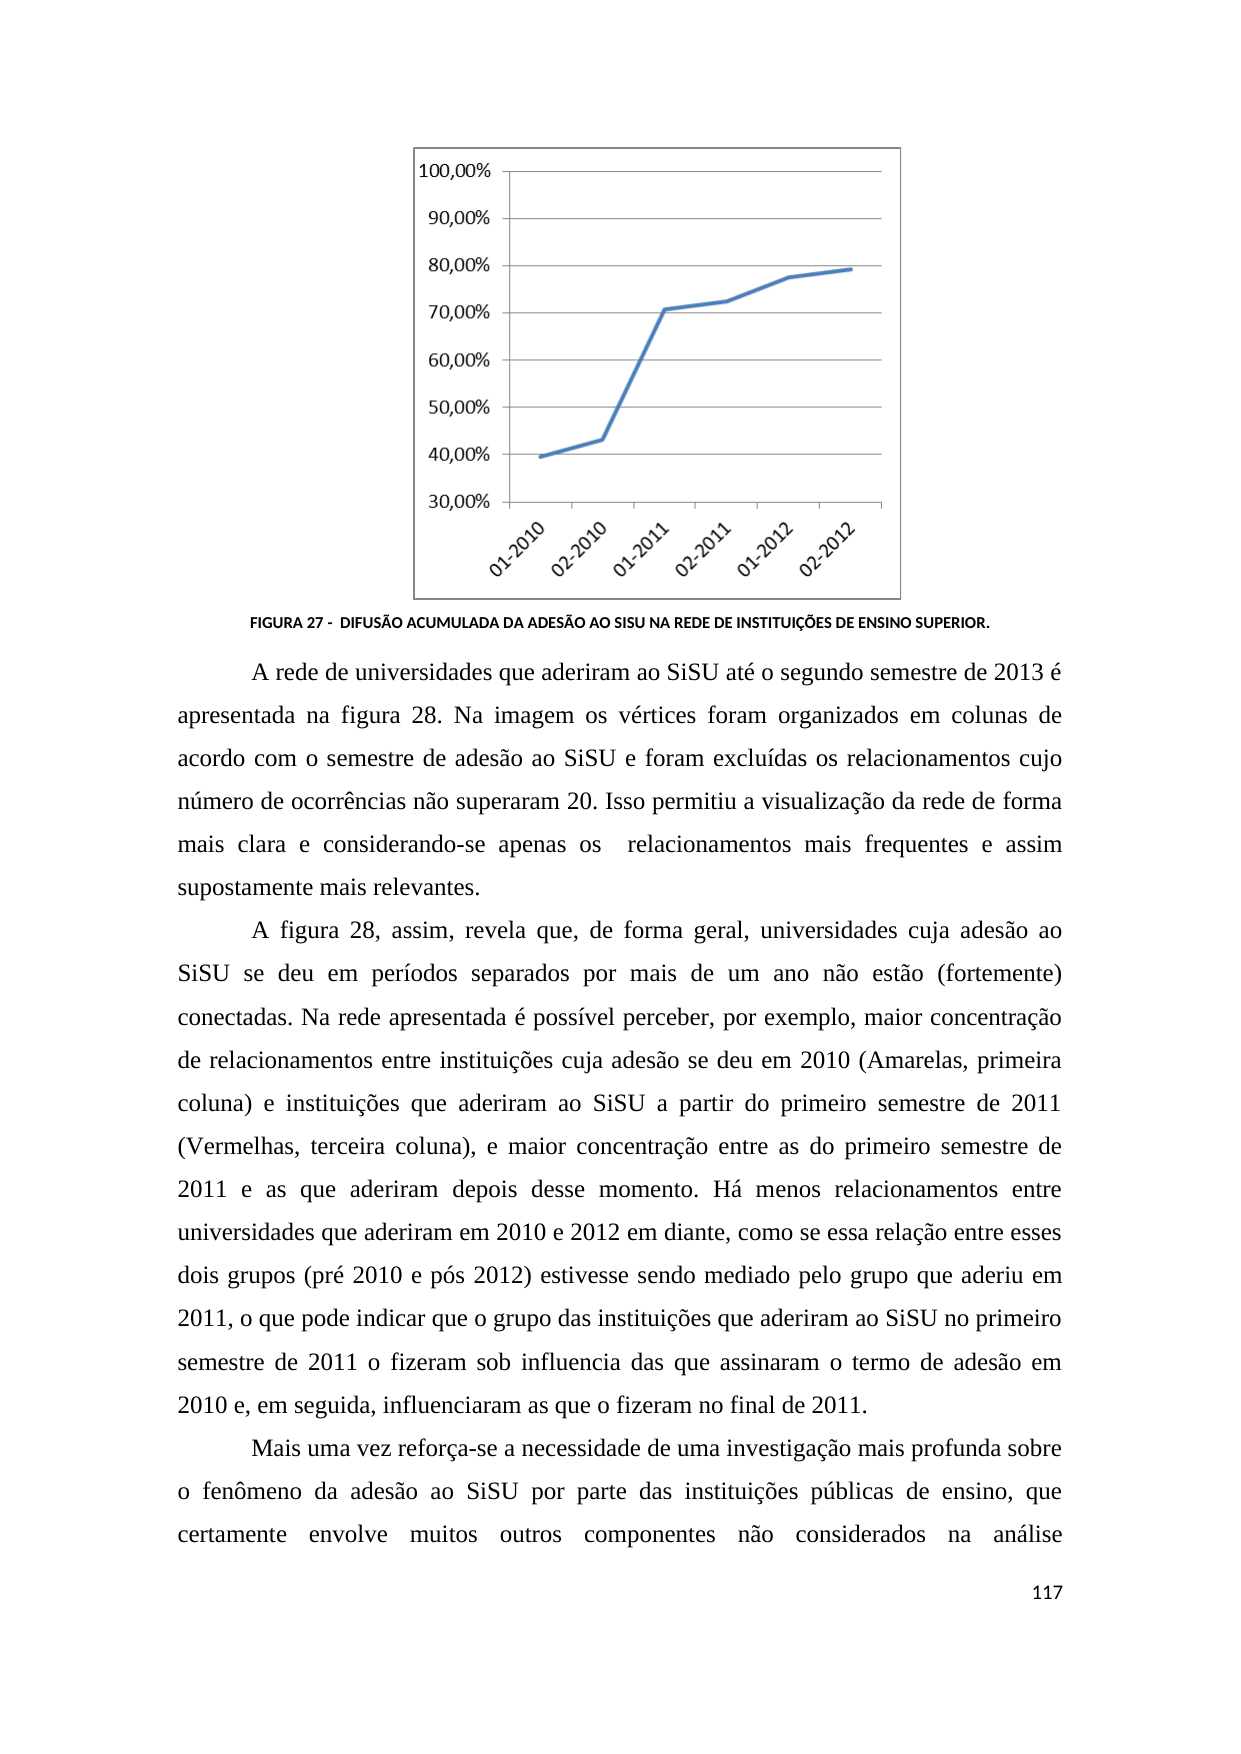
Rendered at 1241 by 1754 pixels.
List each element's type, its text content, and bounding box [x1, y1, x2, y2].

text A rede de universidades que aderiram ao SiSU até o segundo semestre de 2013 é apresentada na figura 28. Na imagem os vértices foram organizados em colunas de acordo com o semestre de adesão ao SiSU e foram excluídas os relacionamentos cujo número de ocorrências não superaram 20. Isso permitiu a visualização da rede de forma mais clara e considerando-se apenas os relacionamentos mais frequentes e assim supostamente mais relevantes. [177, 657, 1063, 901]
picture [413, 147, 902, 600]
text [177, 1433, 1063, 1548]
text A figura 28, assim, revela que, de forma geral, universidades cuja adesão ao SiSU se deu em períodos separados por mais de um ano não estão (fortemente) conectadas. Na rede apresentada é possível perceber, por exemplo, maior concentração de relacionamentos entre instituições cuja adesão se deu em 2010 (Amarelas, primeira coluna) e instituições que aderiram ao SiSU a partir do primeiro semestre de 2011 (Vermelhas, terceira coluna), e maior concentração entre as do primeiro semestre de 2011 e as que aderiram depois desse momento. Há menos relacionamentos entre universidades que aderiram em 2010 e 2012 em diante, como se essa relação entre esses dois grupos (pré 2010 e pós 2012) estivesse sendo mediado pelo grupo que aderiu em 2011, o que pode indicar que o grupo das instituições que aderiram ao SiSU no primeiro semestre de 2011 o fizeram sob influencia das que assinaram o termo de adesão em 2010 e, em seguida, influenciaram as que o fizeram no final de 2011. [177, 915, 1063, 1418]
